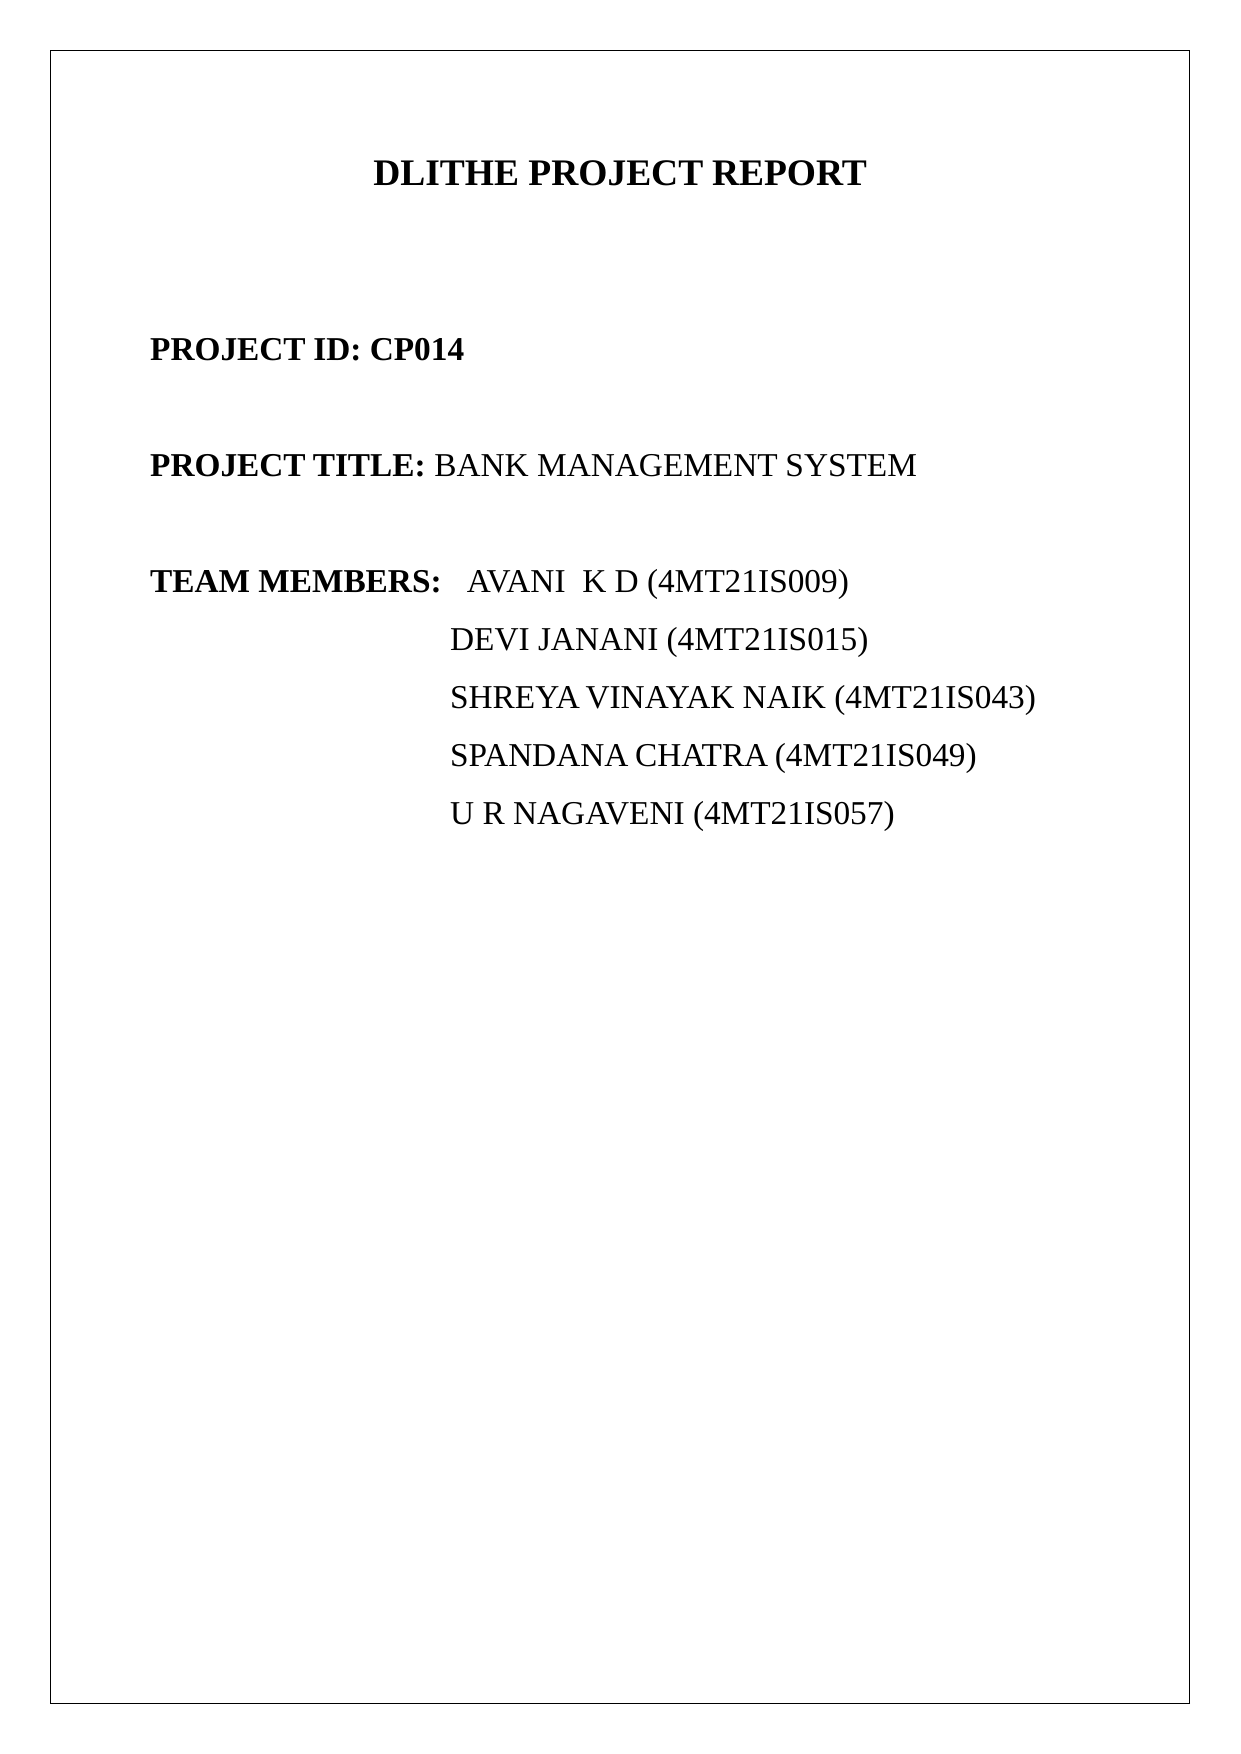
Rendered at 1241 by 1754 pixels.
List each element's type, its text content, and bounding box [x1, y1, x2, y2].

text DEVI JANANI (4MT21IS015) [150, 619, 1090, 658]
text DLITHE PROJECT REPORT [150, 150, 1090, 193]
text SHREYA VINAYAK NAIK (4MT21IS043) [150, 677, 1090, 716]
text TEAM MEMBERS: AVANI K D (4MT21IS009) [150, 561, 1090, 600]
text U R NAGAVENI (4MT21IS057) [150, 793, 1090, 832]
text PROJECT ID: CP014 [150, 329, 1090, 368]
text SPANDANA CHATRA (4MT21IS049) [150, 735, 1090, 774]
text PROJECT TITLE: BANK MANAGEMENT SYSTEM [150, 445, 1090, 484]
